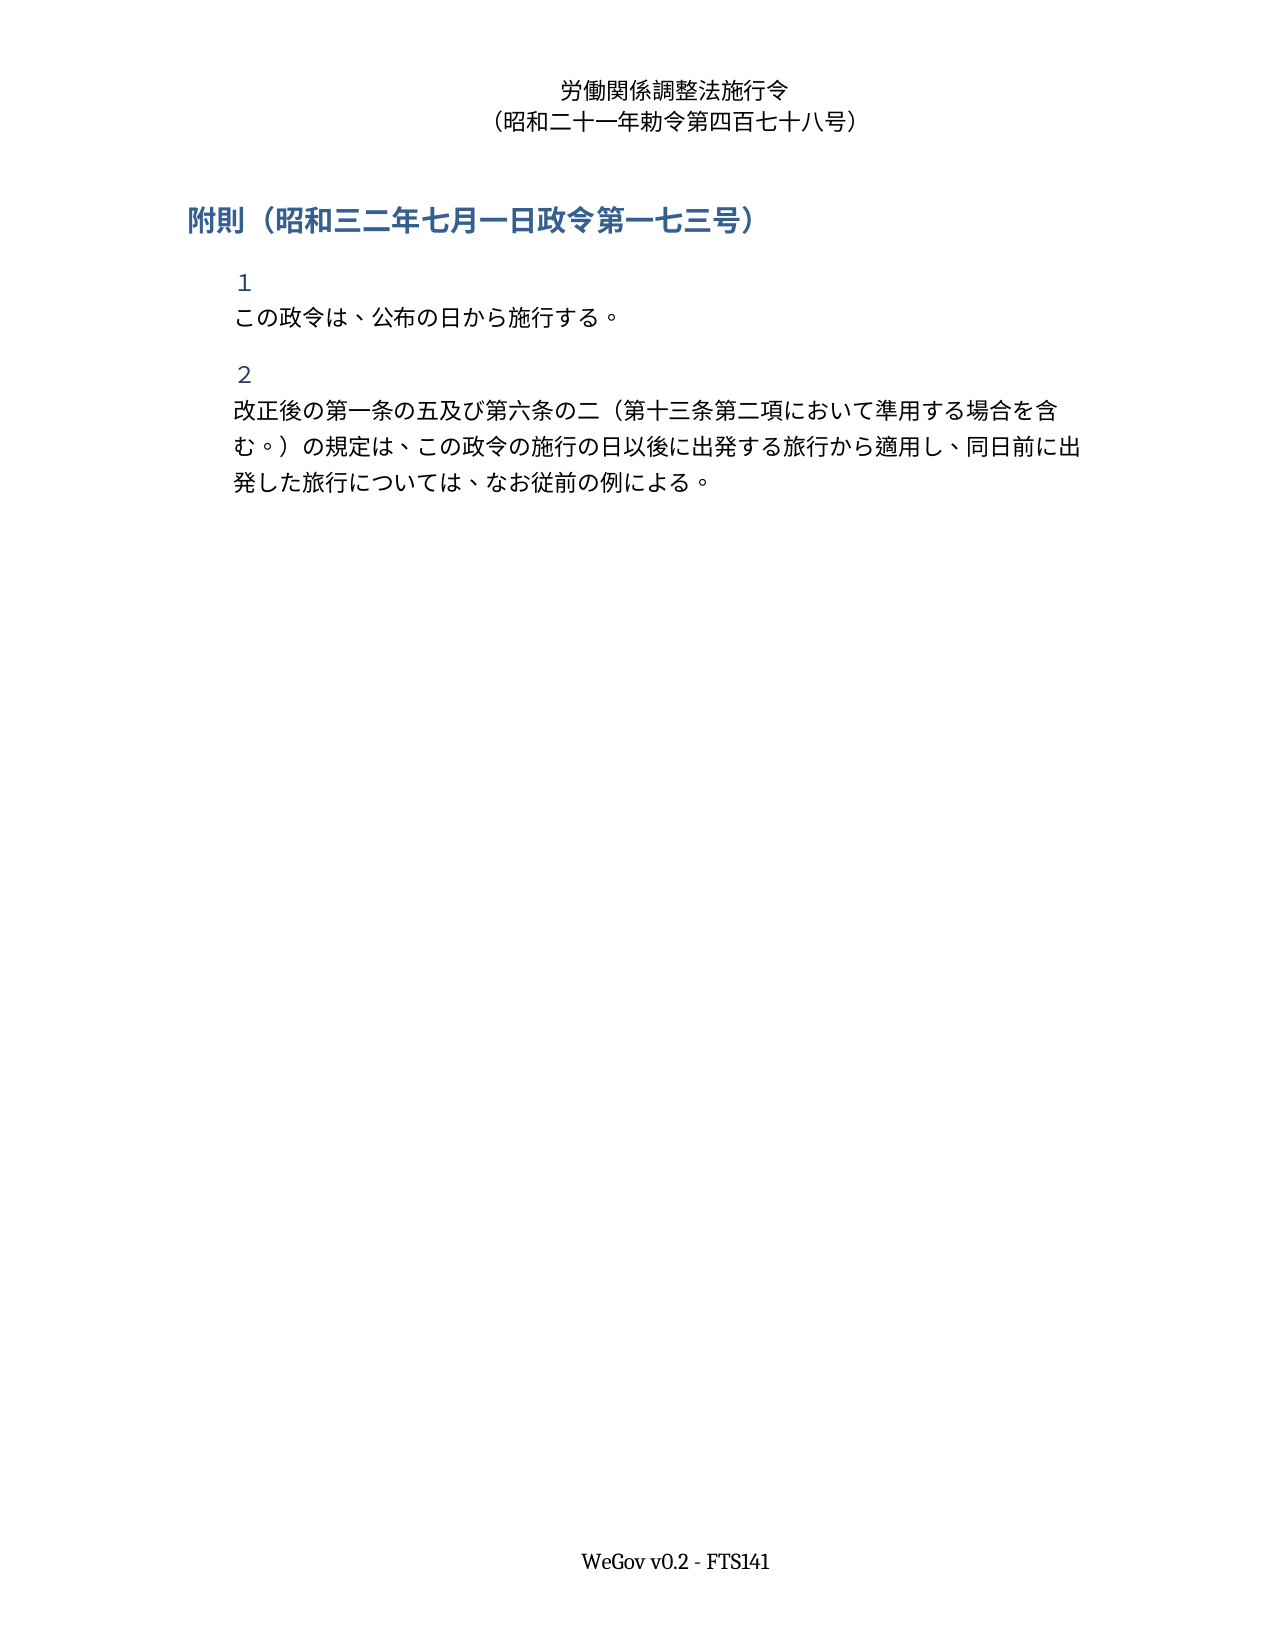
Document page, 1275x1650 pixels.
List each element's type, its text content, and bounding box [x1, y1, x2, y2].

subtitle ２ [233, 359, 1087, 390]
text 改正後の第一条の五及び第六条の二（第十三条第二項において準用する場合を含む。）の規定は、この政令の施行の日以後に出発する旅行から適用し、同日前に出発した旅行については、なお従前の例による。 [233, 395, 1087, 498]
subtitle １ [233, 266, 1087, 298]
subtitle 附則（昭和三二年七月一日政令第一七三号） [187, 200, 1087, 240]
text この政令は、公布の日から施行する。 [233, 302, 1087, 334]
